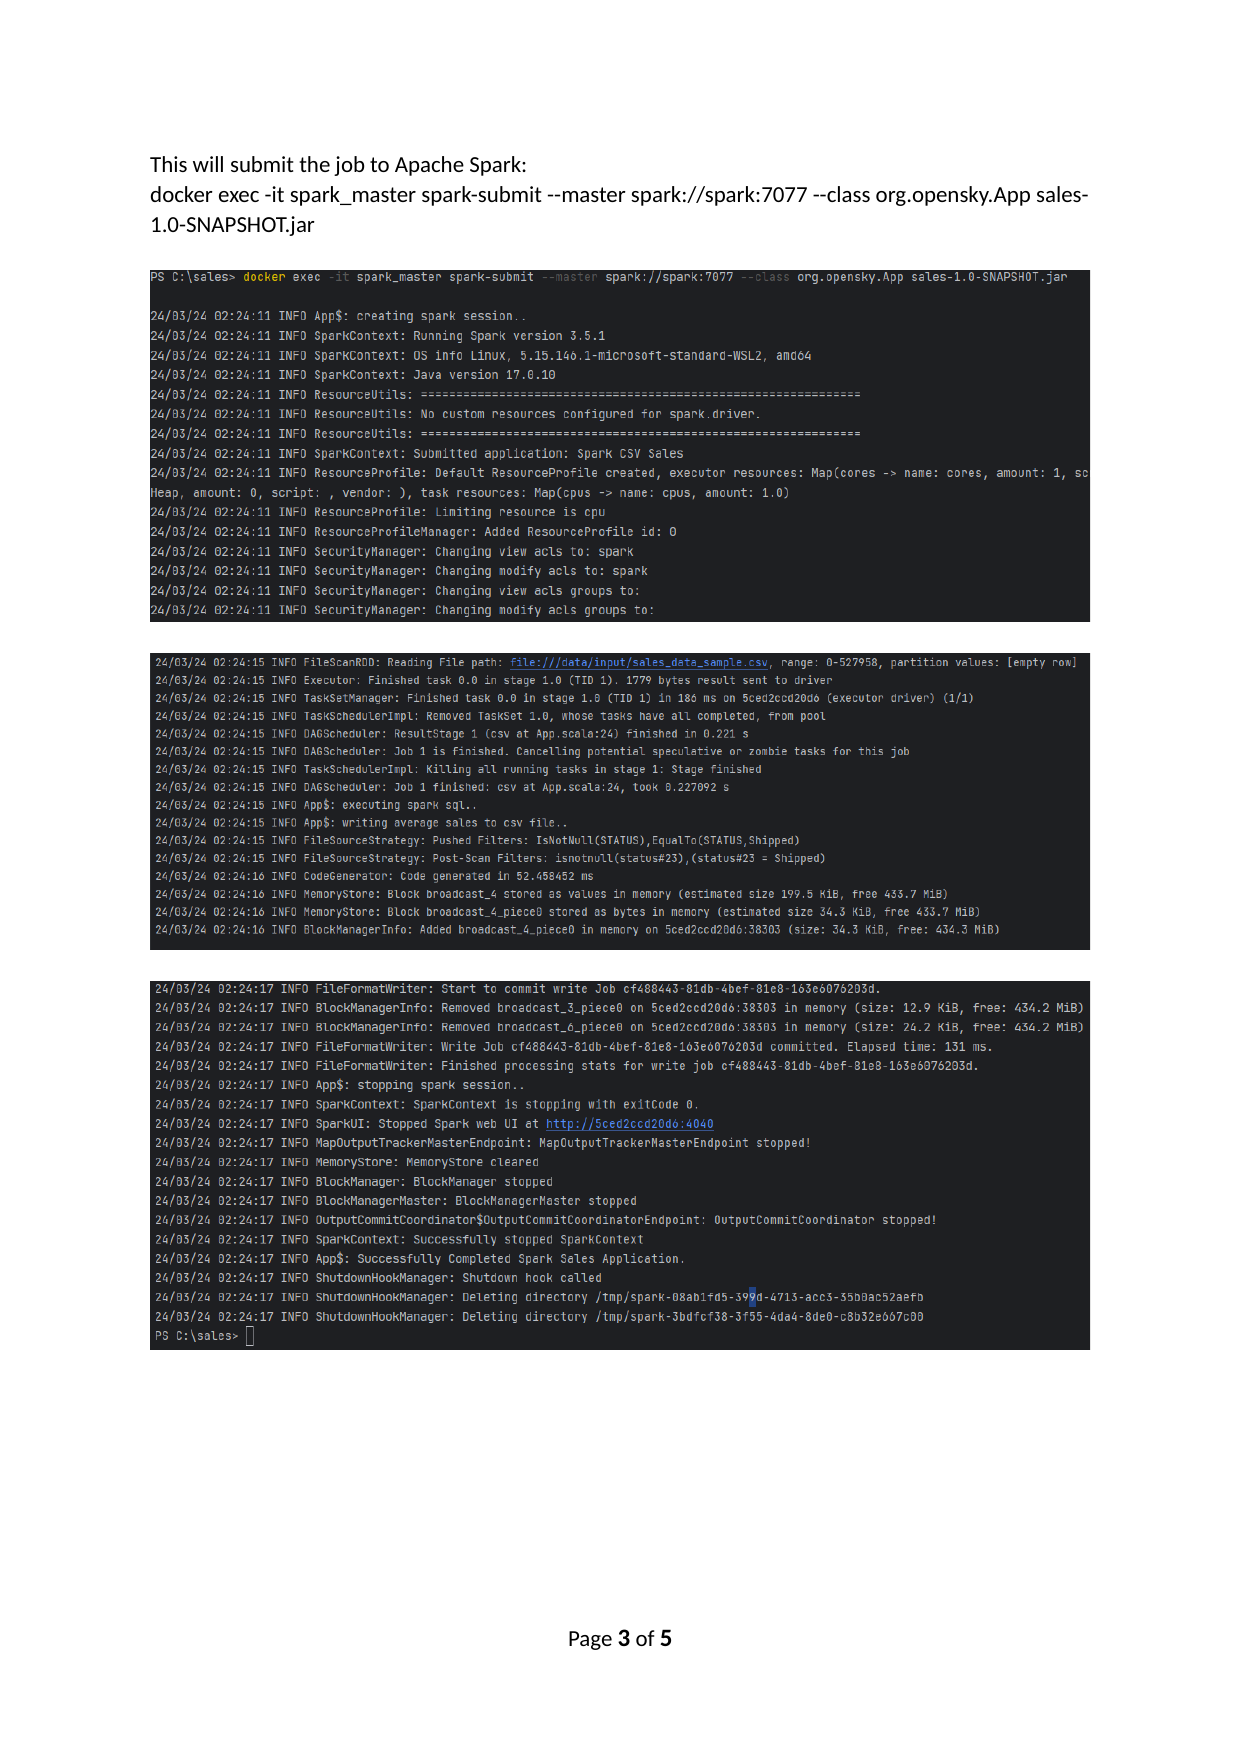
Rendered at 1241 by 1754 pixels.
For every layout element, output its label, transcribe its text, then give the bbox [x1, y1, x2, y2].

picture [150, 653, 1091, 950]
text This will submit the job to Apache Spark: [150, 150, 1090, 178]
text docker exec -it spark_master spark-submit --master spark://spark:7077 --class org.opensky.App sales-1.0-SNAPSHOT.jar [150, 180, 1090, 238]
picture [150, 270, 1091, 622]
picture [150, 981, 1091, 1350]
